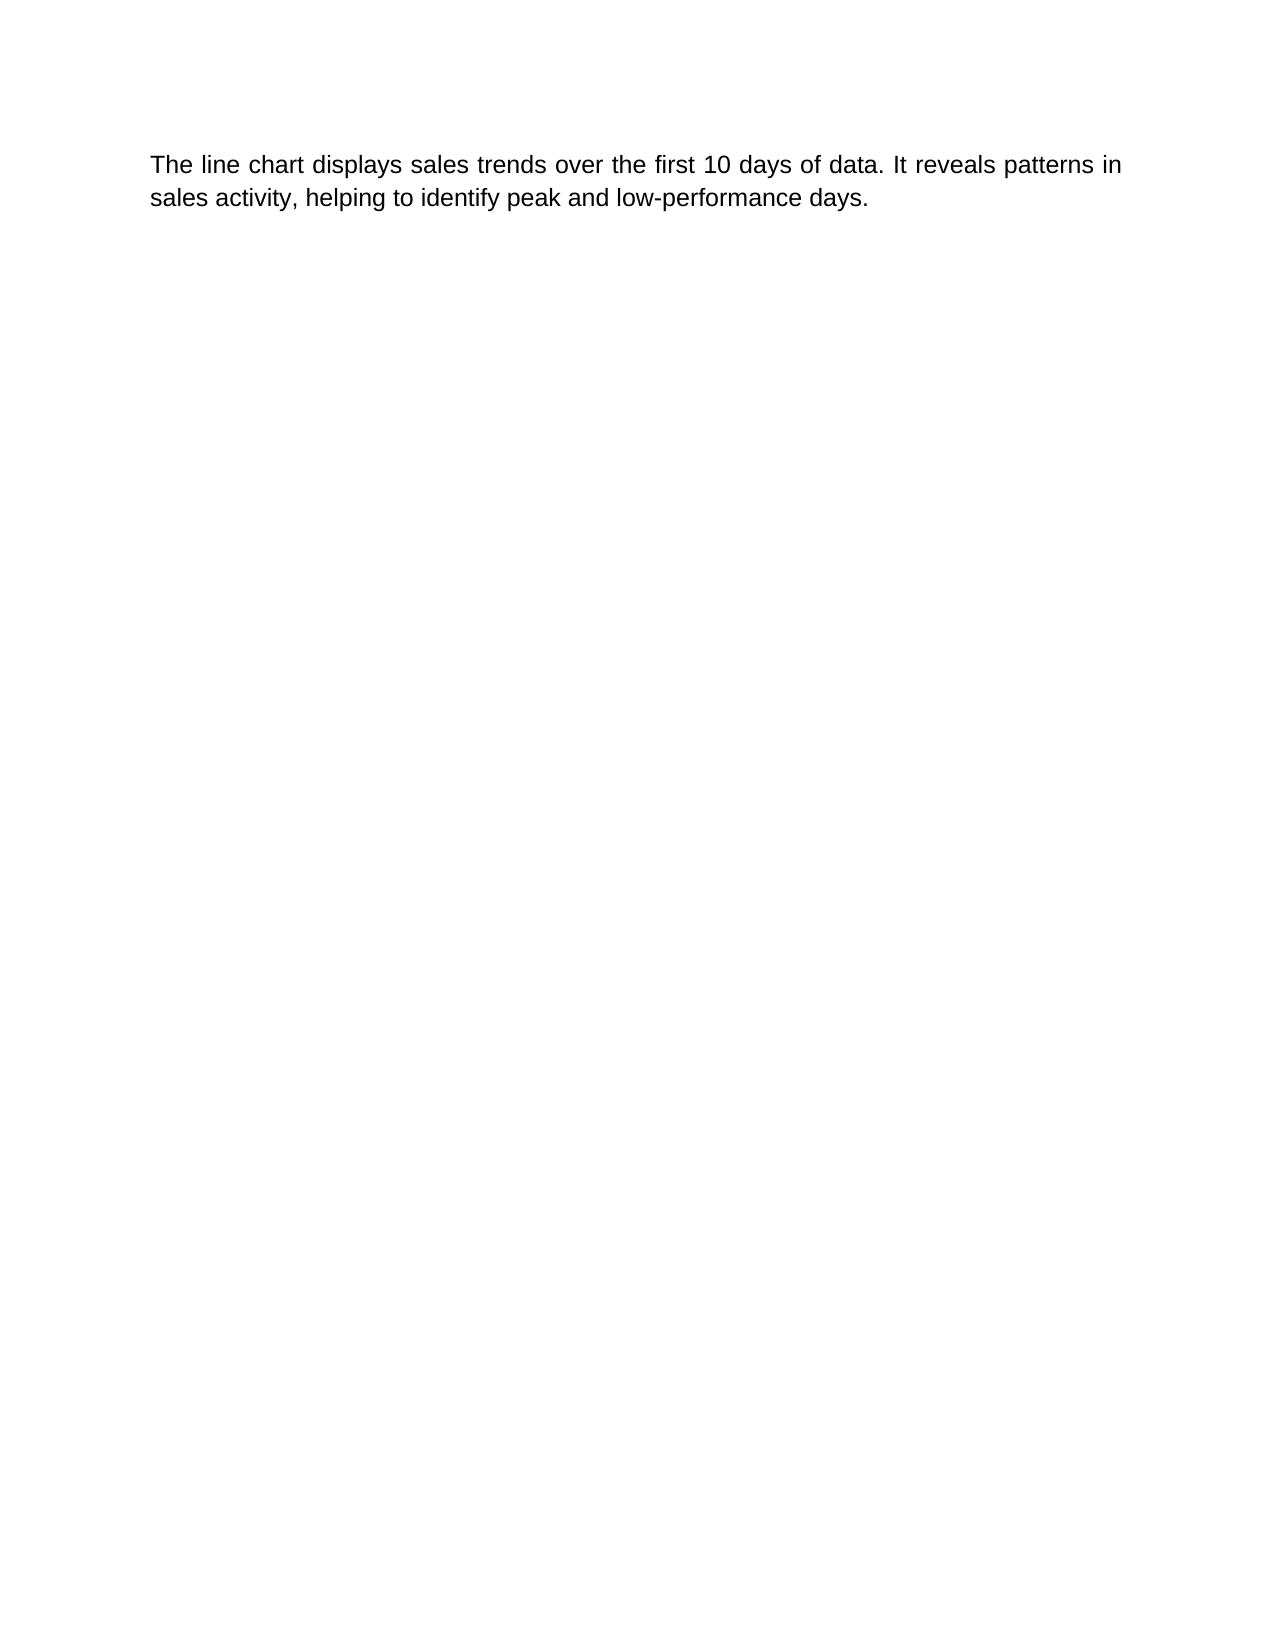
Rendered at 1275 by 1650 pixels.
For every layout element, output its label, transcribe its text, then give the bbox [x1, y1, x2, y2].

text The line chart displays sales trends over the first 10 days of data. It reveals patterns in sales activity, helping to identify peak and low-performance days. [150, 150, 1125, 212]
